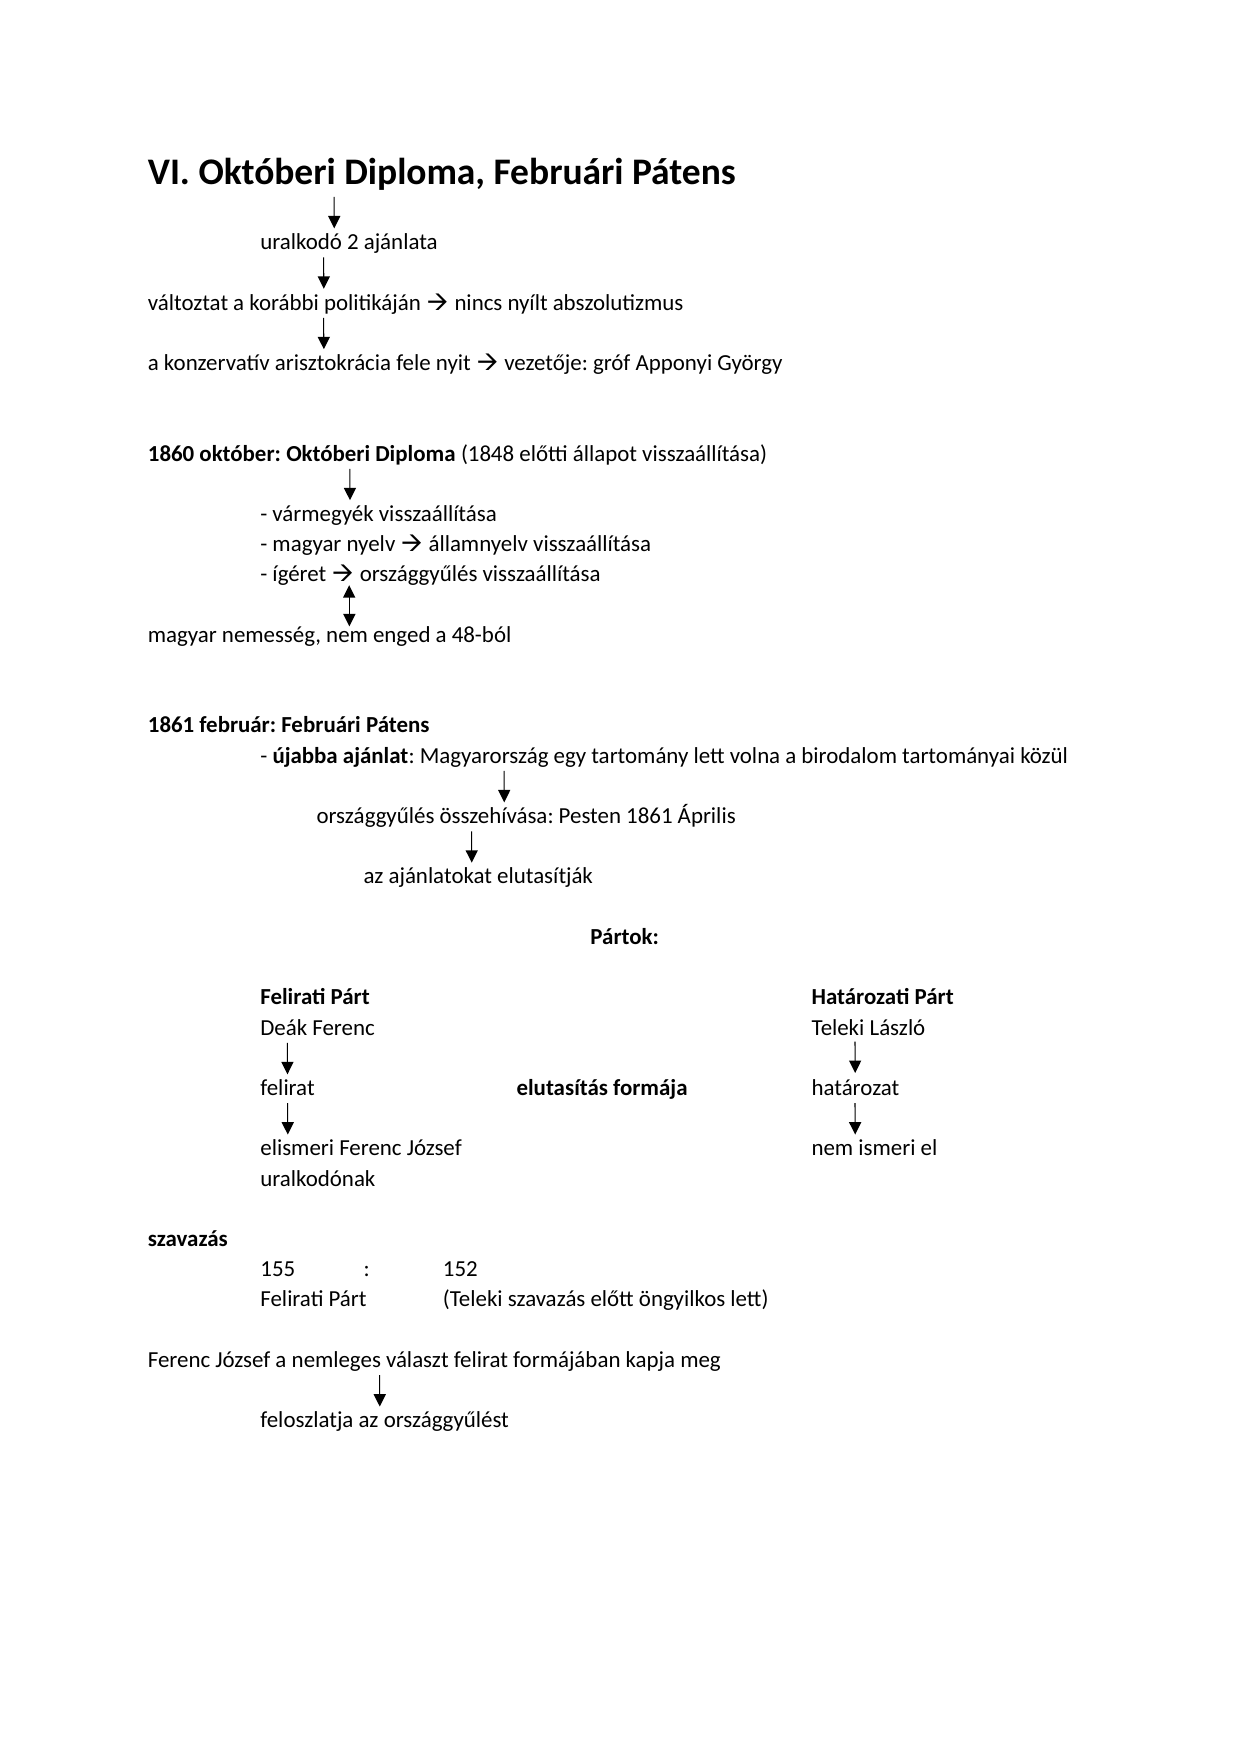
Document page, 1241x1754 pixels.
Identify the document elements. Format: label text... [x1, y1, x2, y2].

text Deák Ferenc Teleki László [148, 1013, 1093, 1041]
text 1860 október: Októberi Diploma (1848 előtti állapot visszaállítása) [148, 439, 1093, 467]
text - vármegyék visszaállítása [148, 499, 1093, 527]
text Felirati Párt Határozati Párt [148, 982, 1093, 1011]
text VI. Októberi Diploma, Februári Pátens [148, 148, 1093, 193]
text Pártok: [148, 922, 1093, 950]
text 155 : 152 [148, 1254, 1093, 1282]
text magyar nemesség, nem enged a 48-ból [148, 620, 1093, 648]
text feloszlatja az országgyűlést [148, 1405, 1093, 1433]
text országgyűlés összehívása: Pesten 1861 Április [148, 801, 1093, 829]
text elismeri Ferenc József nem ismeri el [148, 1133, 1093, 1162]
text a konzervatív arisztokrácia fele nyit vezetője: gróf Apponyi György [148, 348, 1093, 376]
text változtat a korábbi politikáján nincs nyílt abszolutizmus [148, 288, 1093, 316]
text Felirati Párt (Teleki szavazás előtt öngyilkos lett) [148, 1284, 1093, 1313]
text 1861 február: Februári Pátens [148, 711, 1093, 739]
text felirat elutasítás formája határozat [148, 1073, 1093, 1101]
text Ferenc József a nemleges választ felirat formájában kapja meg [148, 1345, 1093, 1373]
text uralkodó 2 ajánlata [148, 227, 1093, 255]
text szavazás [148, 1224, 1093, 1252]
text uralkodónak [148, 1164, 1093, 1192]
text - újabba ajánlat: Magyarország egy tartomány lett volna a birodalom tartományai közül [148, 741, 1093, 769]
text - ígéret országgyűlés visszaállítása [148, 559, 1093, 588]
text - magyar nyelv államnyelv visszaállítása [148, 529, 1093, 557]
text az ajánlatokat elutasítják [148, 862, 1093, 890]
